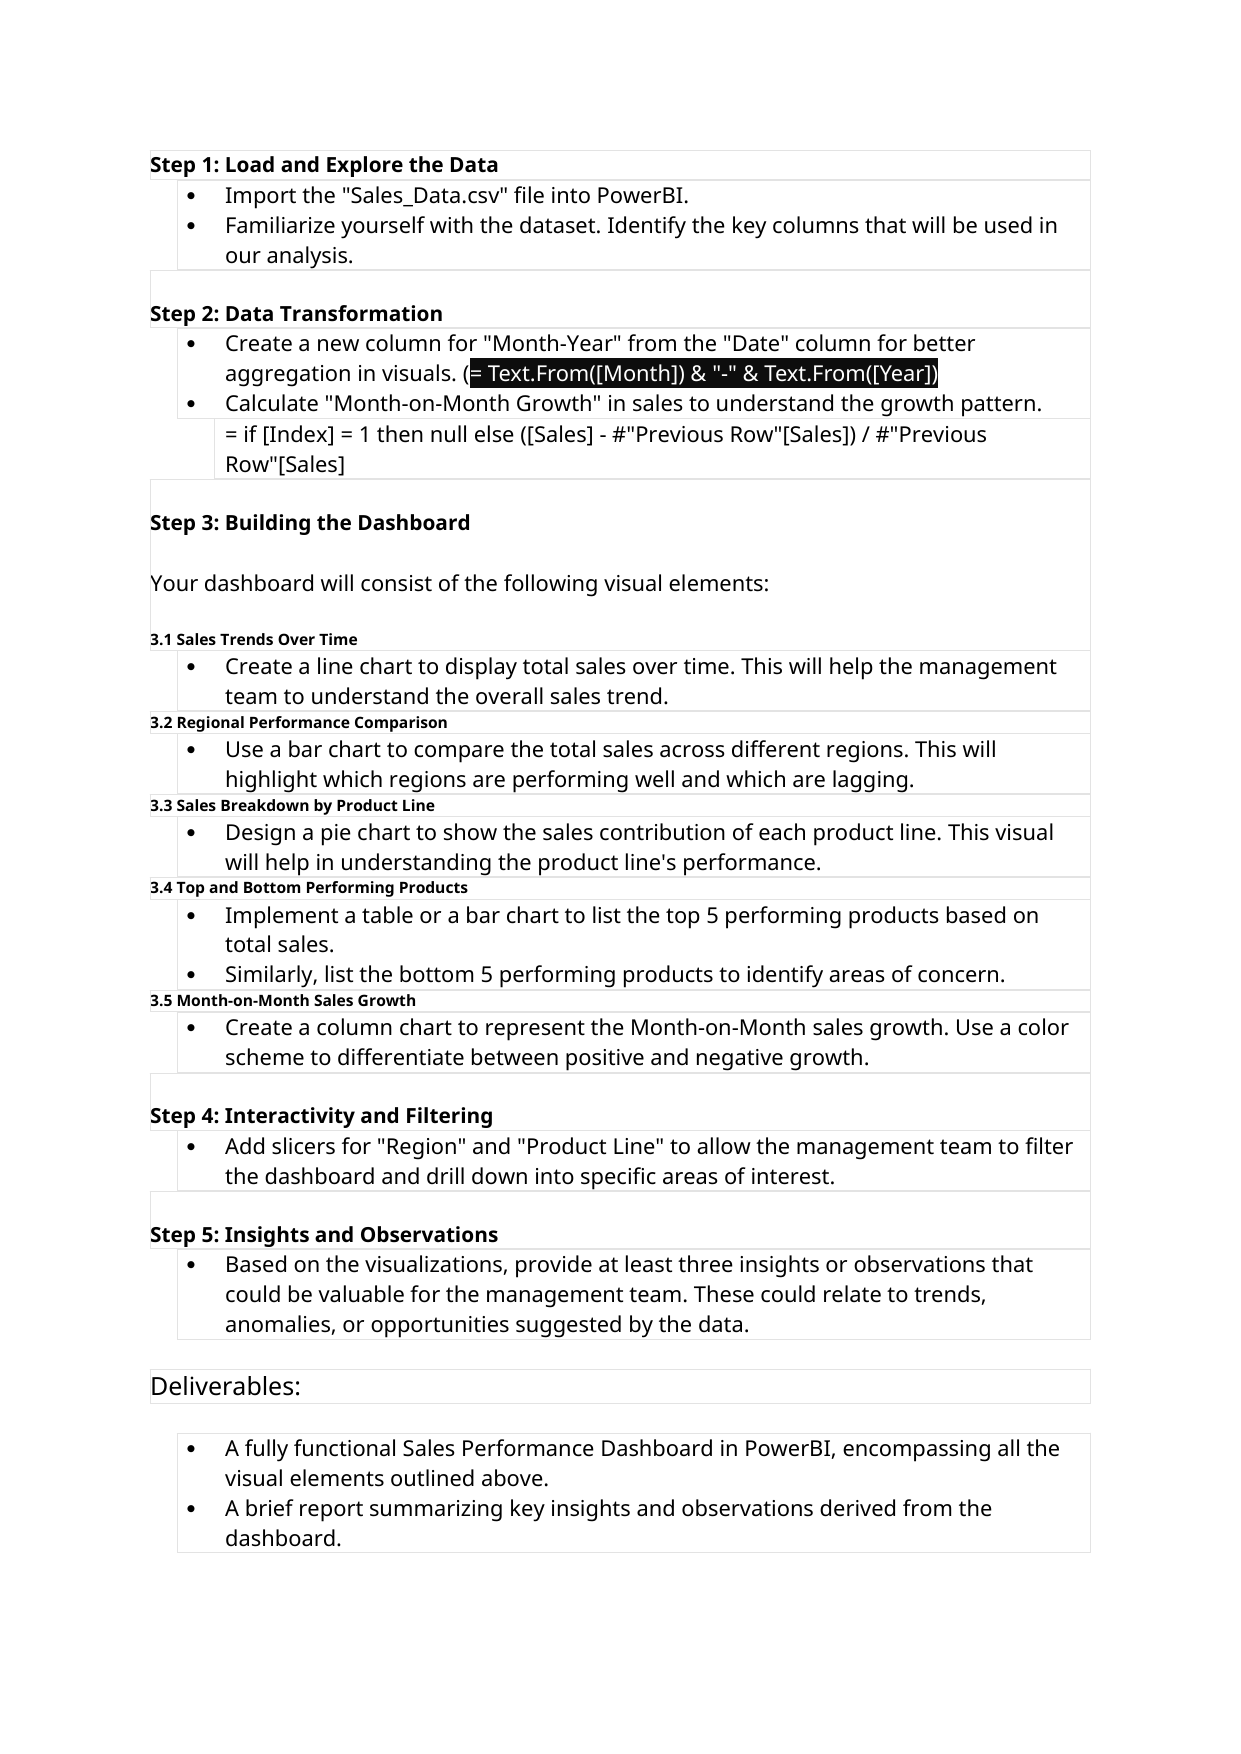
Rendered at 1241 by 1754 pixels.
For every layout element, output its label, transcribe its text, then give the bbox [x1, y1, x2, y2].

list A brief report summarizing key insights and observations derived from the dashboard. [178, 1492, 1090, 1552]
text = if [Index] = 1 then null else ([Sales] - #"Previous Row"[Sales]) / #"Previous Row"[Sales] [215, 419, 1090, 478]
list Familiarize yourself with the dataset. Identify the key columns that will be used in our analysis. [178, 209, 1090, 269]
text 3.1 Sales Trends Over Time [151, 628, 1090, 650]
list Similarly, list the bottom 5 performing products to identify areas of concern. [178, 959, 1090, 989]
text Deliverables: [151, 1370, 1090, 1403]
list Calculate "Month-on-Month Growth" in sales to understand the growth pattern. [178, 387, 1090, 418]
list Use a bar chart to compare the total sales across different regions. This will highlight which regions are performing well and which are lagging. [178, 734, 1090, 793]
text 3.5 Month-on-Month Sales Growth [151, 991, 1090, 1011]
list Implement a table or a bar chart to list the top 5 performing products based on total sales. [178, 900, 1090, 959]
list Create a new column for "Month-Year" from the "Date" column for better aggregation in visuals. (= Text.From([Month]) & "-" & Text.From([Year]) [178, 329, 1090, 387]
list Add slicers for "Region" and "Product Line" to allow the management team to filter the dashboard and drill down into specific areas of interest. [178, 1131, 1090, 1190]
list Import the "Sales_Data.csv" file into PowerBI. [178, 181, 1090, 209]
list Create a line chart to display total sales over time. This will help the management team to understand the overall sales trend. [178, 651, 1090, 710]
text 3.3 Sales Breakdown by Product Line [151, 795, 1090, 816]
text 3.4 Top and Bottom Performing Products [151, 878, 1090, 899]
text Step 3: Building the Dashboard [151, 508, 1090, 536]
text 3.2 Regional Performance Comparison [151, 712, 1090, 733]
list Design a pie chart to show the sales contribution of each product line. This visual will help in understanding the product line's performance. [178, 817, 1090, 876]
text Step 2: Data Transformation [151, 298, 1090, 327]
list A fully functional Sales Performance Dashboard in PowerBI, encompassing all the visual elements outlined above. [178, 1434, 1090, 1492]
text Step 4: Interactivity and Filtering [151, 1101, 1090, 1130]
text Your dashboard will consist of the following visual elements: [151, 567, 1090, 597]
text Step 1: Load and Explore the Data [151, 151, 1090, 179]
text Step 5: Insights and Observations [151, 1219, 1090, 1248]
list Create a column chart to represent the Month-on-Month sales growth. Use a color scheme to differentiate between positive and negative growth. [178, 1013, 1090, 1072]
list Based on the visualizations, provide at least three insights or observations that could be valuable for the management team. These could relate to trends, anomalies, or opportunities suggested by the data. [178, 1250, 1090, 1339]
